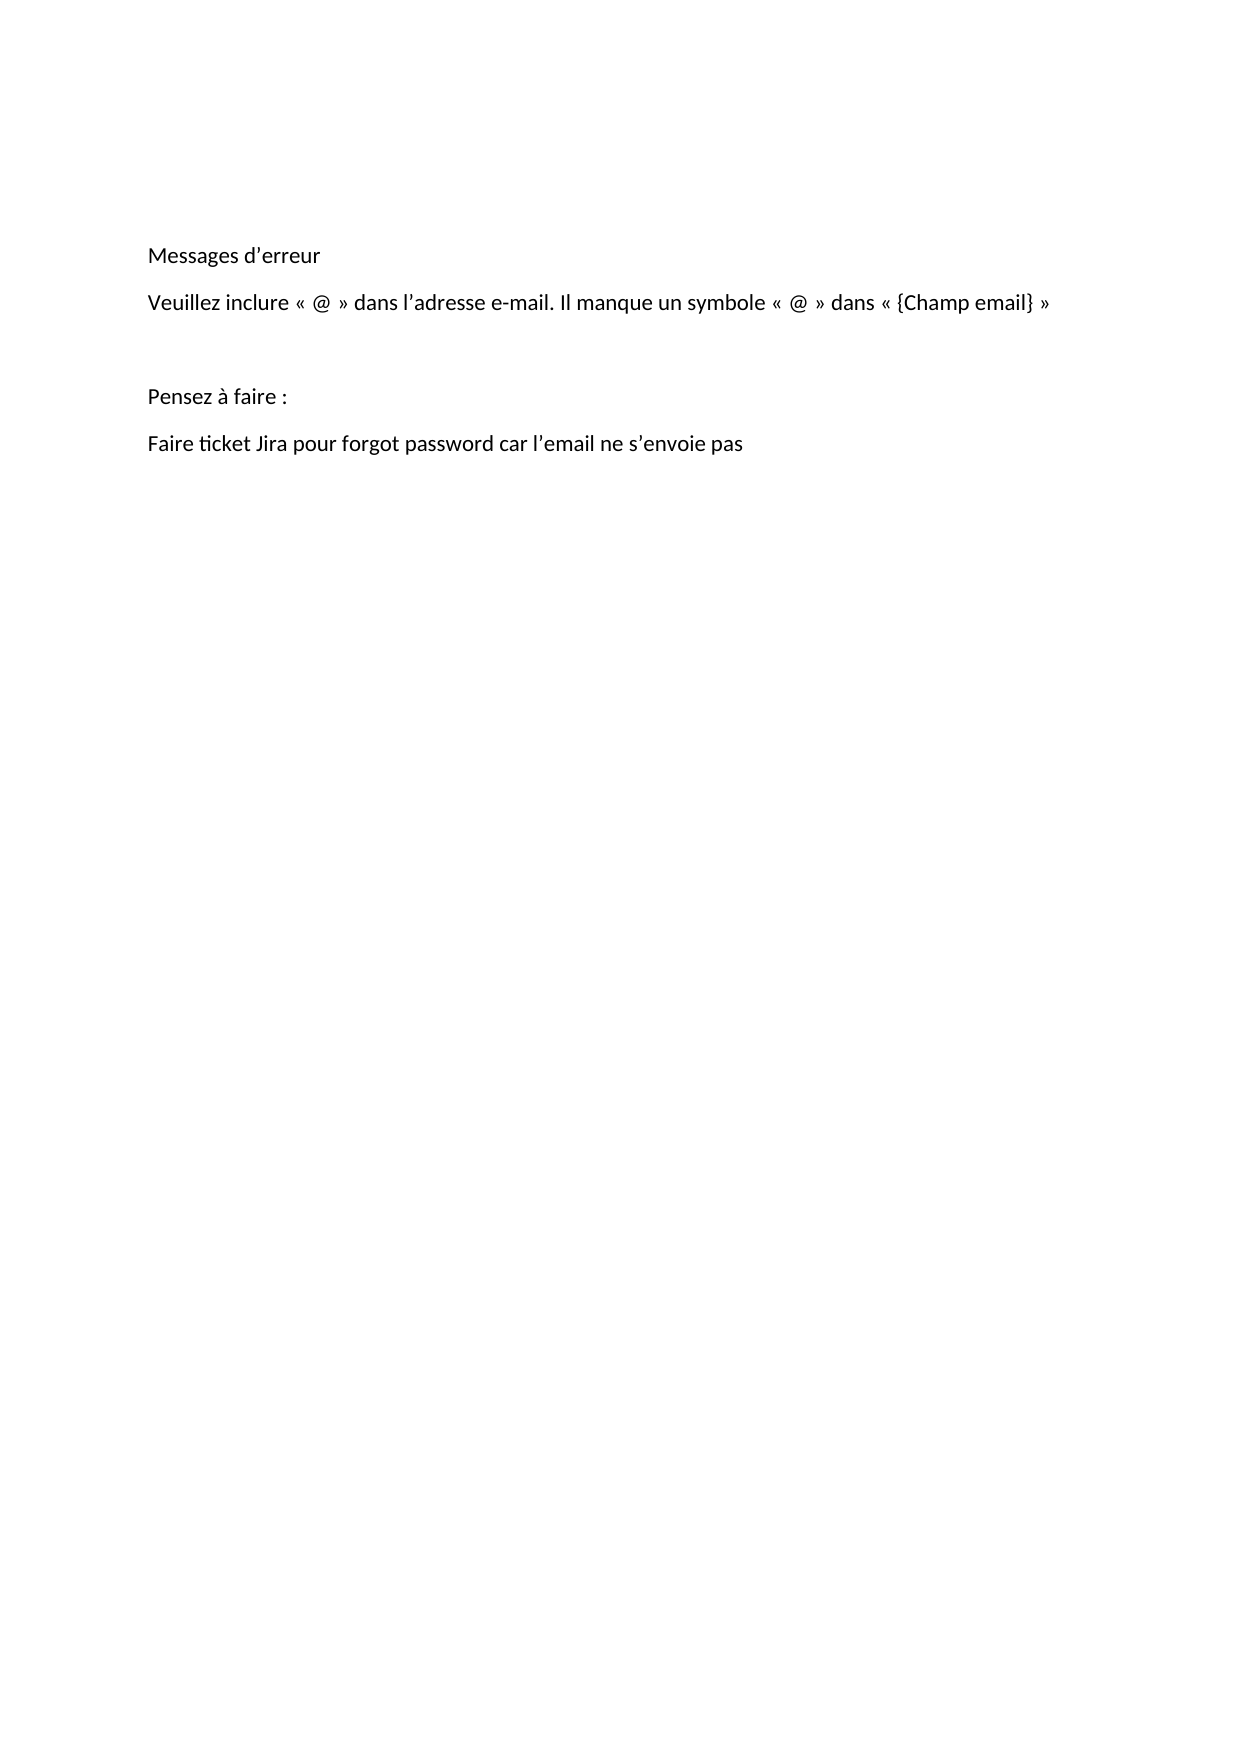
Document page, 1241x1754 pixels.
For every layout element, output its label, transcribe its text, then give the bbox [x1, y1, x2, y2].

text Veuillez inclure « @ » dans l’adresse e-mail. Il manque un symbole « @ » dans « {Champ email} » [148, 288, 1093, 316]
text Messages d’erreur [148, 241, 1093, 269]
text Pensez à faire : [148, 382, 1093, 410]
text Faire ticket Jira pour forgot password car l’email ne s’envoie pas [148, 429, 1093, 457]
